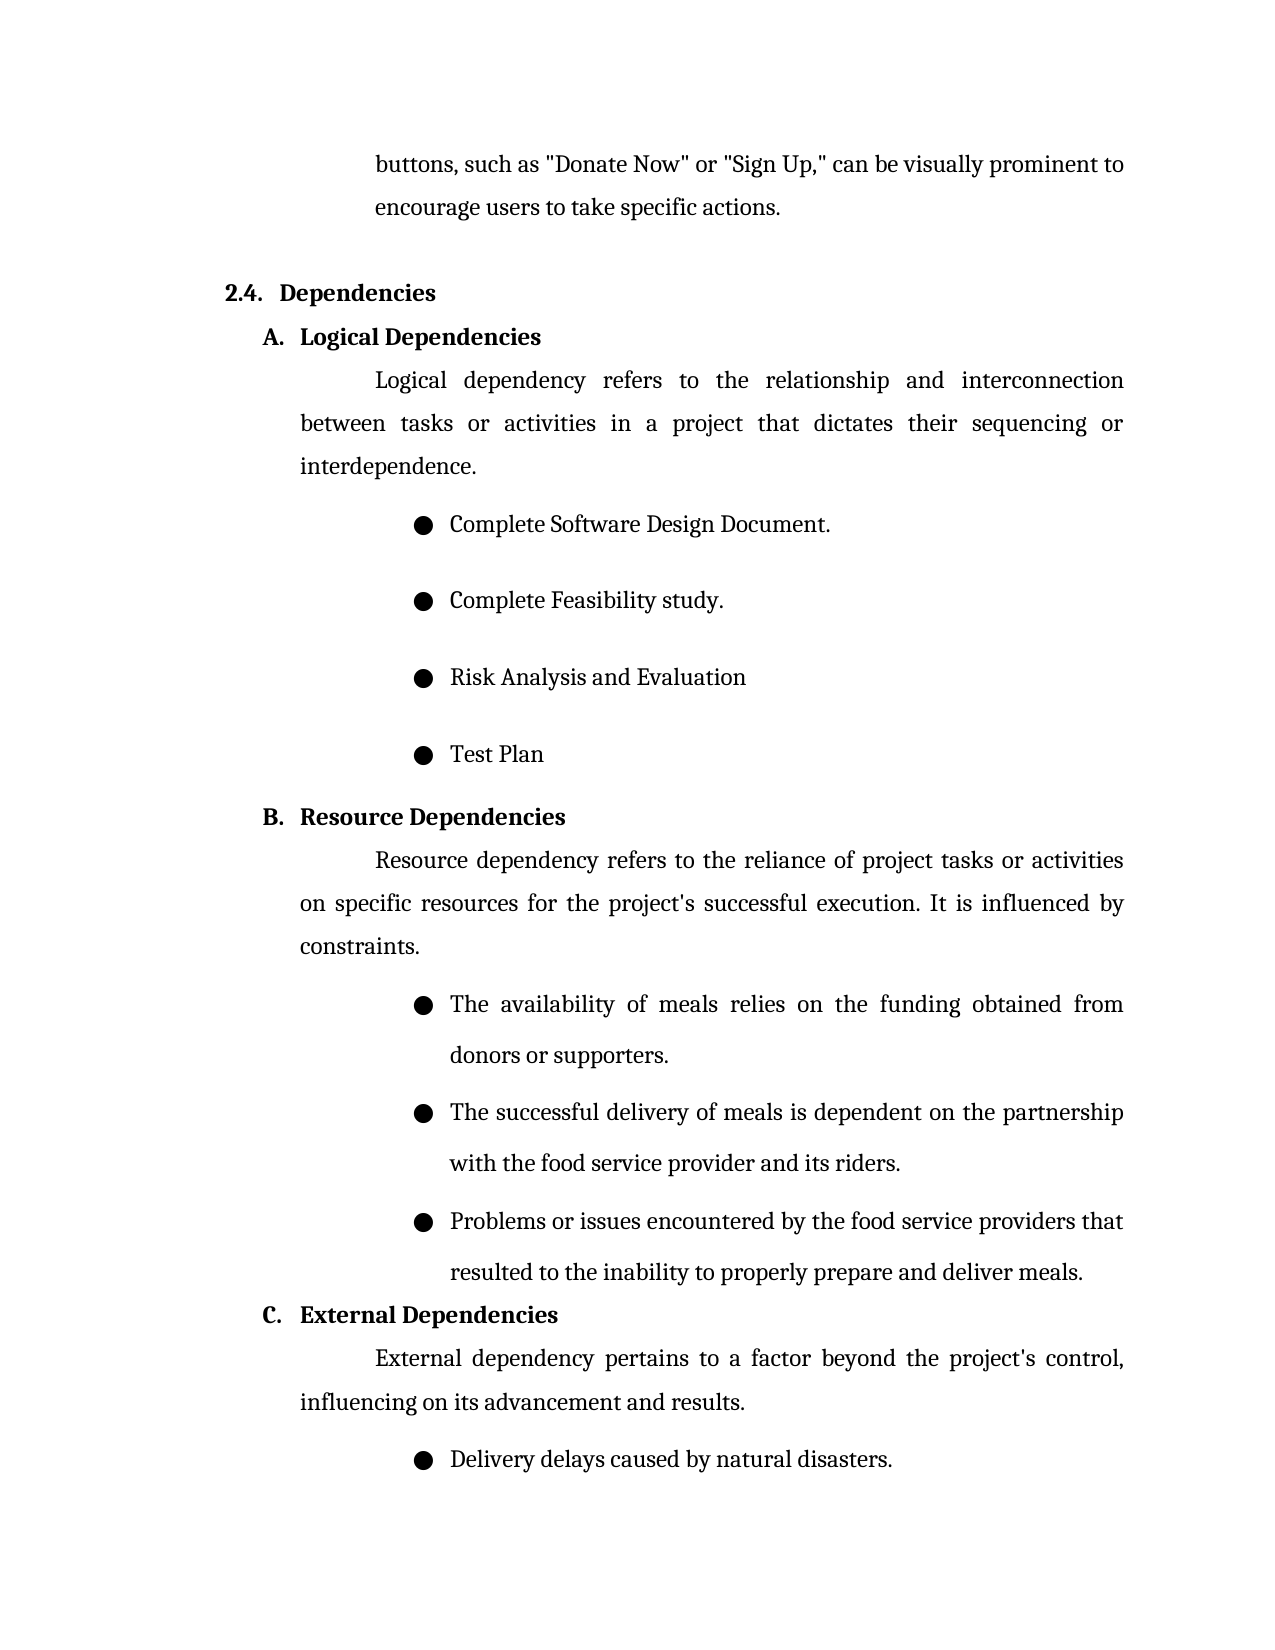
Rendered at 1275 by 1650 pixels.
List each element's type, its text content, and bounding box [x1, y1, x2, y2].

list Logical Dependencies [262, 322, 1125, 351]
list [337, 150, 1125, 222]
text Logical dependency refers to the relationship and interconnection between tasks or activities in a project that dictates their sequencing or interdependence. [300, 366, 1125, 481]
list Resource Dependencies [262, 802, 1125, 831]
list External Dependencies [262, 1301, 1125, 1330]
list Delivery delays caused by natural disasters. [412, 1431, 1125, 1482]
list Complete Software Design Document. [412, 495, 1125, 546]
list Problems or issues encountered by the food service providers that resulted to the inability to properly prepare and deliver meals. [412, 1192, 1125, 1287]
list The successful delivery of meals is dependent on the partnership with the food service provider and its riders. [412, 1084, 1125, 1178]
text 2.4. Dependencies [225, 279, 1125, 308]
text External dependency pertains to a factor beyond the project's control, influencing on its advancement and results. [300, 1344, 1125, 1416]
list The availability of meals relies on the funding obtained from donors or supporters. [412, 975, 1125, 1069]
list Complete Feasibility study. [412, 572, 1125, 623]
list Test Plan [412, 726, 1125, 777]
list Risk Analysis and Evaluation [412, 649, 1125, 700]
text Resource dependency refers to the reliance of project tasks or activities on specific resources for the project's successful execution. It is influenced by constraints. [300, 846, 1125, 961]
